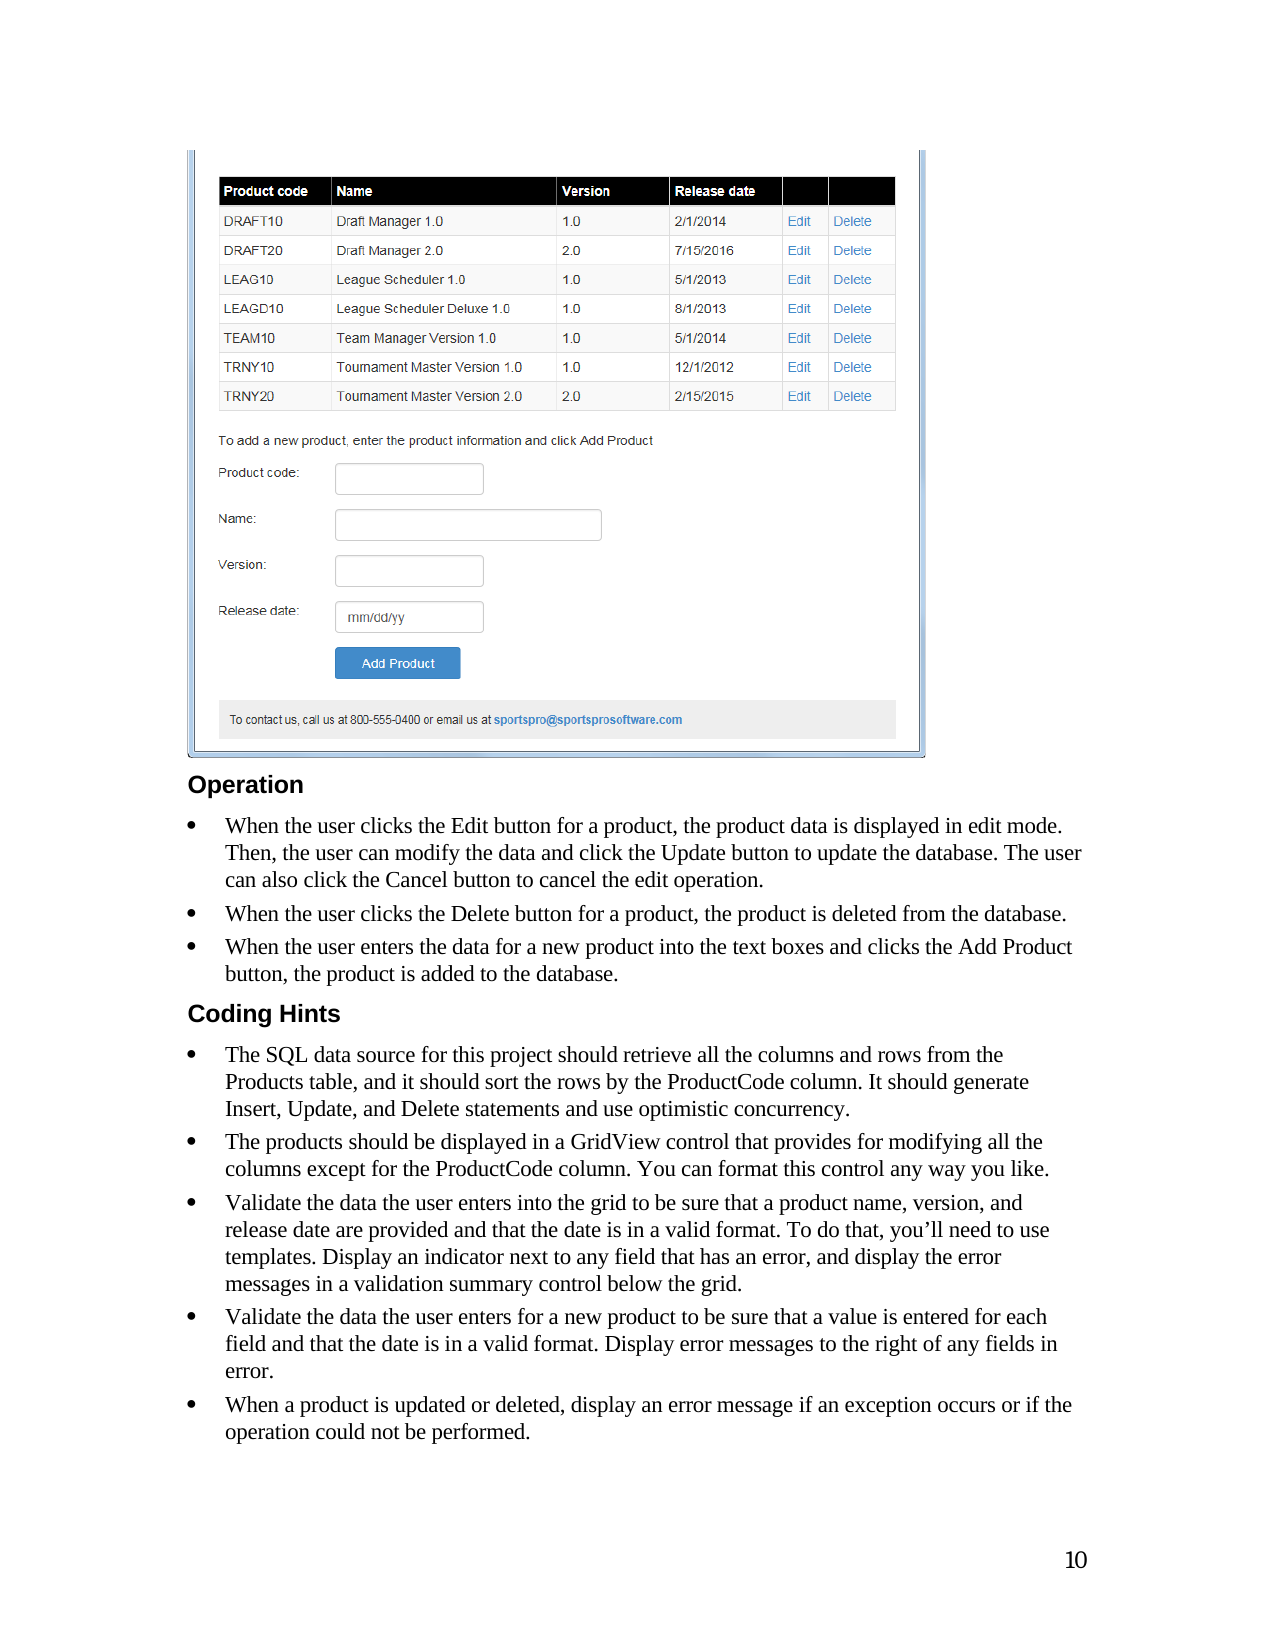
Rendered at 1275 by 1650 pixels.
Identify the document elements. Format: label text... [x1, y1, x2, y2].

subtitle Operation [187, 771, 1087, 799]
text Validate the data the user enters for a new product to be sure that a value is entered for each field and that the date is in a valid format. Display error messages to the right of any fields in error. [187, 1303, 1087, 1384]
picture [187, 150, 926, 758]
text When a product is updated or deleted, display an error message if an exception occurs or if the operation could not be performed. [187, 1391, 1087, 1445]
text When the user clicks the Edit button for a product, the product data is displayed in edit mode. Then, the user can modify the data and click the Update button to update the database. The user can also click the Cancel button to cancel the edit operation. [187, 812, 1087, 893]
subtitle Coding Hints [187, 999, 1087, 1028]
text When the user enters the data for a new product into the text boxes and clicks the Add Product button, the product is added to the database. [187, 933, 1087, 987]
text The products should be displayed in a GridView control that provides for modifying all the columns except for the ProductCode column. You can format this control any way you like. [187, 1128, 1087, 1182]
text When the user clicks the Delete button for a product, the product is deleted from the database. [187, 899, 1087, 926]
text Validate the data the user enters into the grid to be sure that a product name, version, and release date are provided and that the date is in a valid format. To do that, you’ll need to use templates. Display an indicator next to any field that has an error, and display the error messages in a validation summary control below the grid. [187, 1188, 1087, 1297]
text The SQL data source for this project should retrieve all the columns and rows from the Products table, and it should sort the rows by the ProductCode column. It should generate Insert, Update, and Delete statements and use optimistic concurrency. [187, 1041, 1087, 1122]
